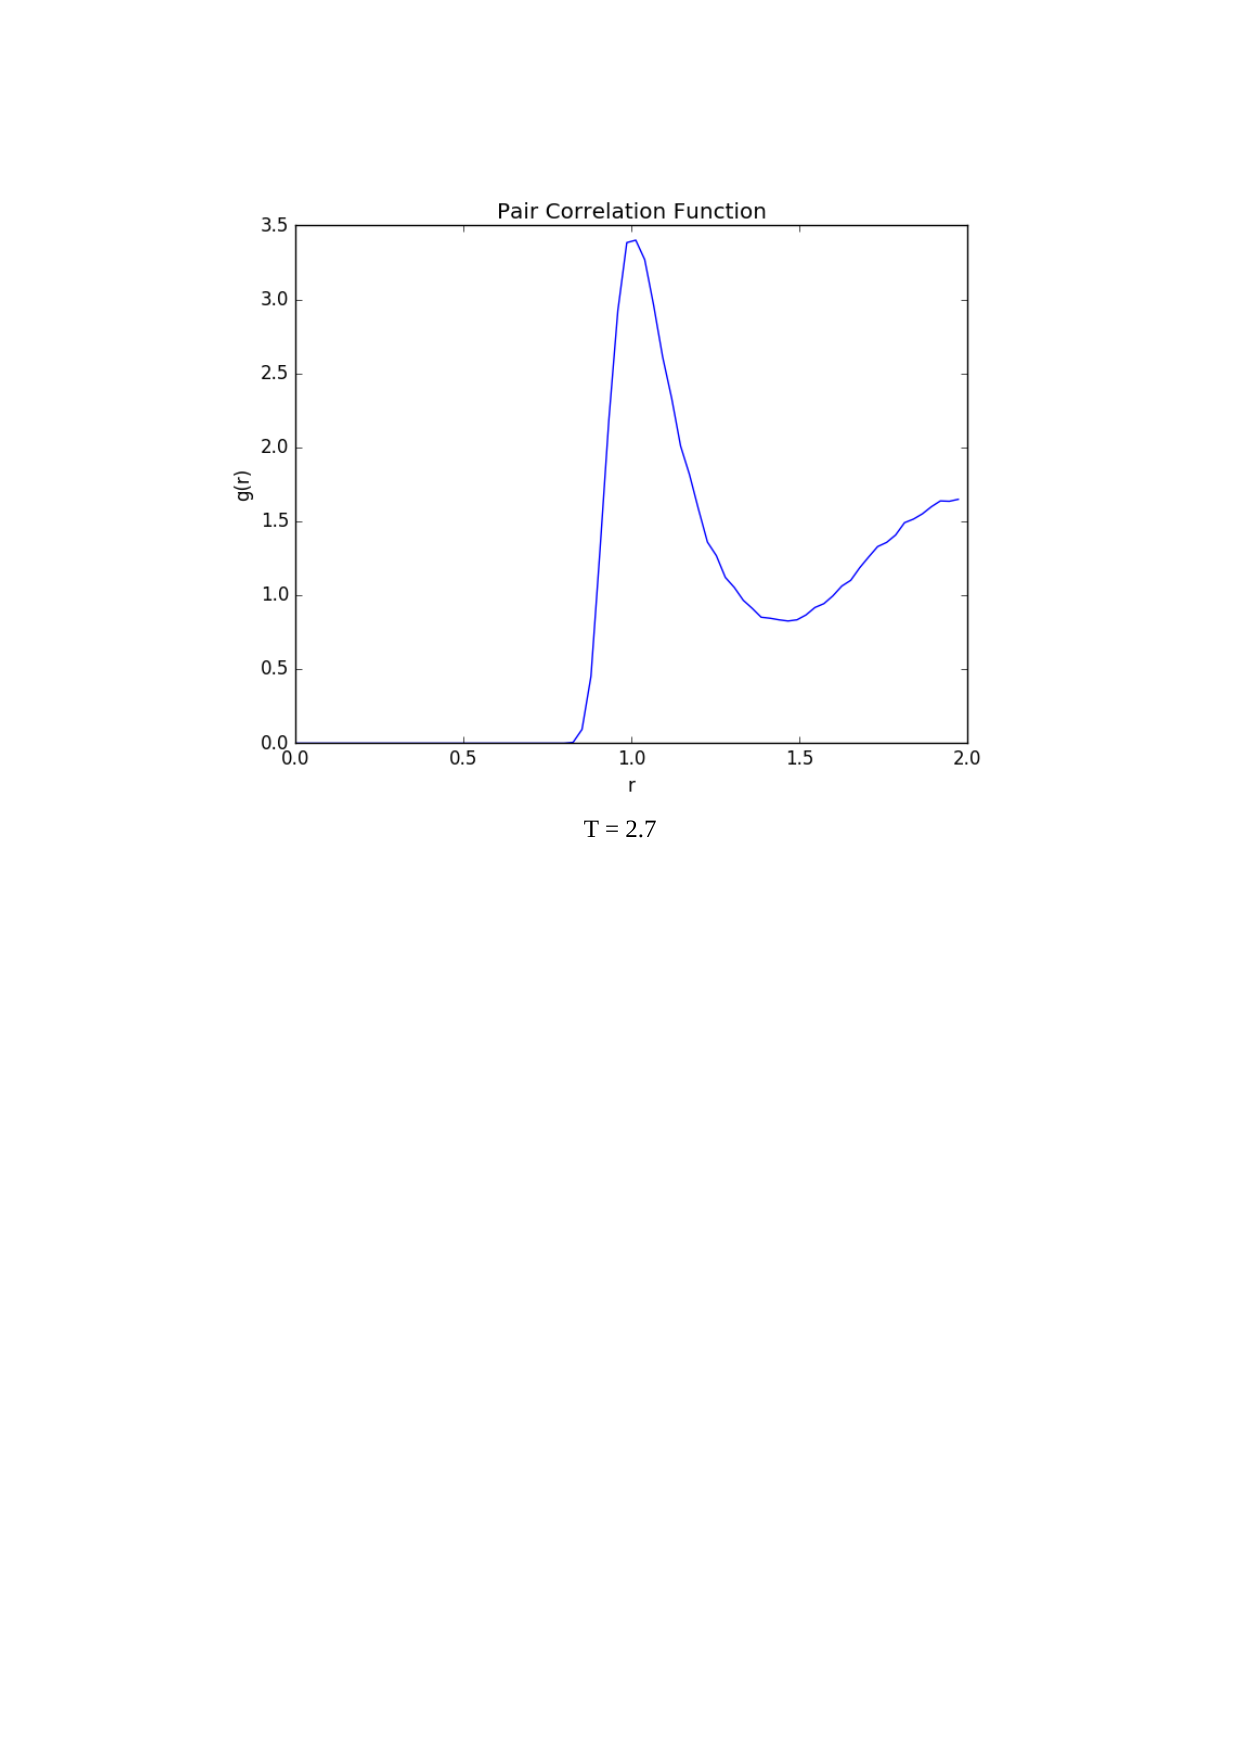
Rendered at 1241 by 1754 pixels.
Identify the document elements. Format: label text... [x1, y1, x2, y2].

text T = 2.7 [187, 812, 1053, 844]
picture [187, 161, 1054, 808]
